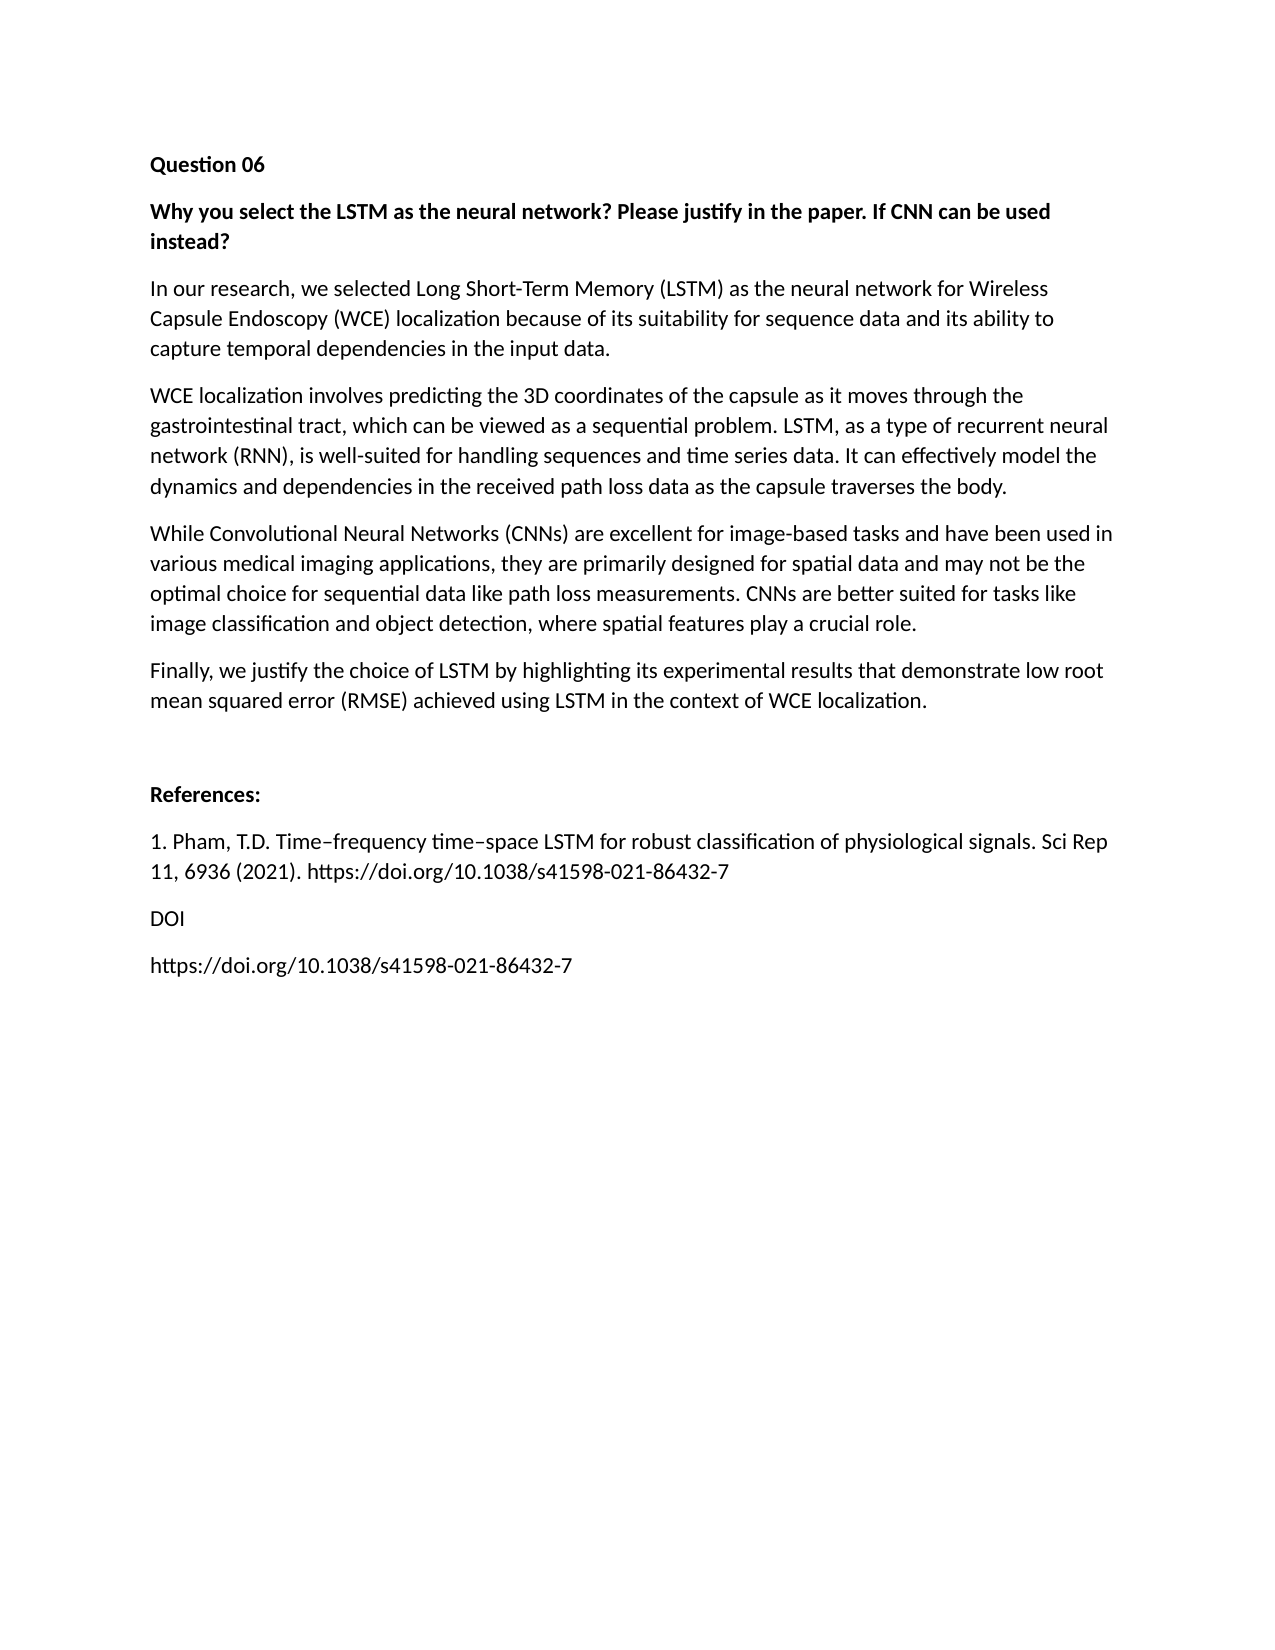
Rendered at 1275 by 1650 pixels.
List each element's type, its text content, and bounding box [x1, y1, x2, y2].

text DOI [150, 904, 1125, 932]
text Why you select the LSTM as the neural network? Please justify in the paper. If CNN can be used instead? [150, 197, 1125, 255]
text 1. Pham, T.D. Time–frequency time–space LSTM for robust classification of physiological signals. Sci Rep 11, 6936 (2021). https://doi.org/10.1038/s41598-021-86432-7 [150, 827, 1125, 885]
text Finally, we justify the choice of LSTM by highlighting its experimental results that demonstrate low root mean squared error (RMSE) achieved using LSTM in the context of WCE localization. [150, 656, 1125, 714]
text References: [150, 780, 1125, 808]
text WCE localization involves predicting the 3D coordinates of the capsule as it moves through the gastrointestinal tract, which can be viewed as a sequential problem. LSTM, as a type of recurrent neural network (RNN), is well-suited for handling sequences and time series data. It can effectively model the dynamics and dependencies in the received path loss data as the capsule traverses the body. [150, 381, 1125, 500]
text Question 06 [150, 150, 1125, 178]
text In our research, we selected Long Short-Term Memory (LSTM) as the neural network for Wireless Capsule Endoscopy (WCE) localization because of its suitability for sequence data and its ability to capture temporal dependencies in the input data. [150, 274, 1125, 362]
text https://doi.org/10.1038/s41598-021-86432-7 [150, 951, 1125, 979]
text While Convolutional Neural Networks (CNNs) are excellent for image-based tasks and have been used in various medical imaging applications, they are primarily designed for spatial data and may not be the optimal choice for sequential data like path loss measurements. CNNs are better suited for tasks like image classification and object detection, where spatial features play a crucial role. [150, 519, 1125, 637]
